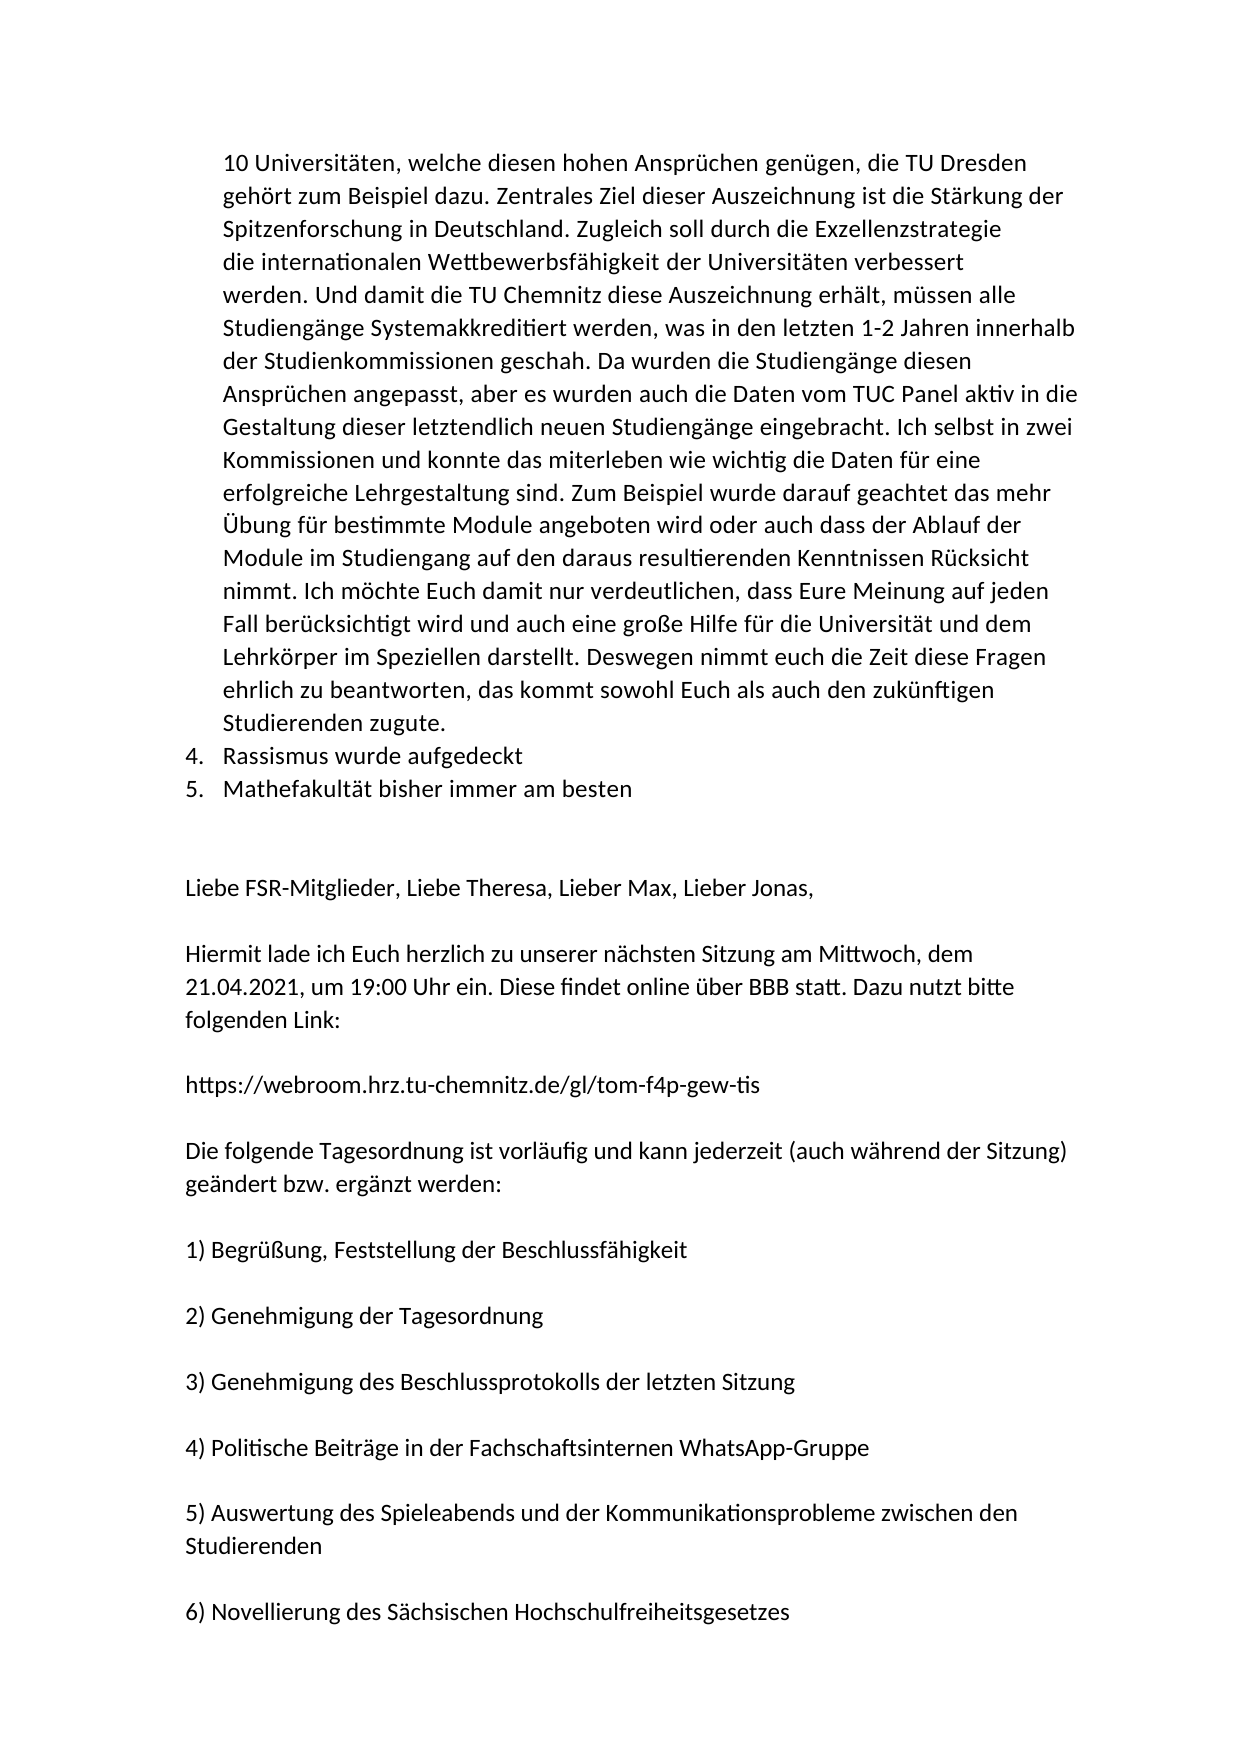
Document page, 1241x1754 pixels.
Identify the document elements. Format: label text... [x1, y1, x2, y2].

list Rassismus wurde aufgedeckt [185, 740, 1093, 771]
list Mathefakultät bisher immer am besten [185, 773, 1093, 803]
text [185, 872, 1093, 1627]
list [185, 148, 1093, 738]
